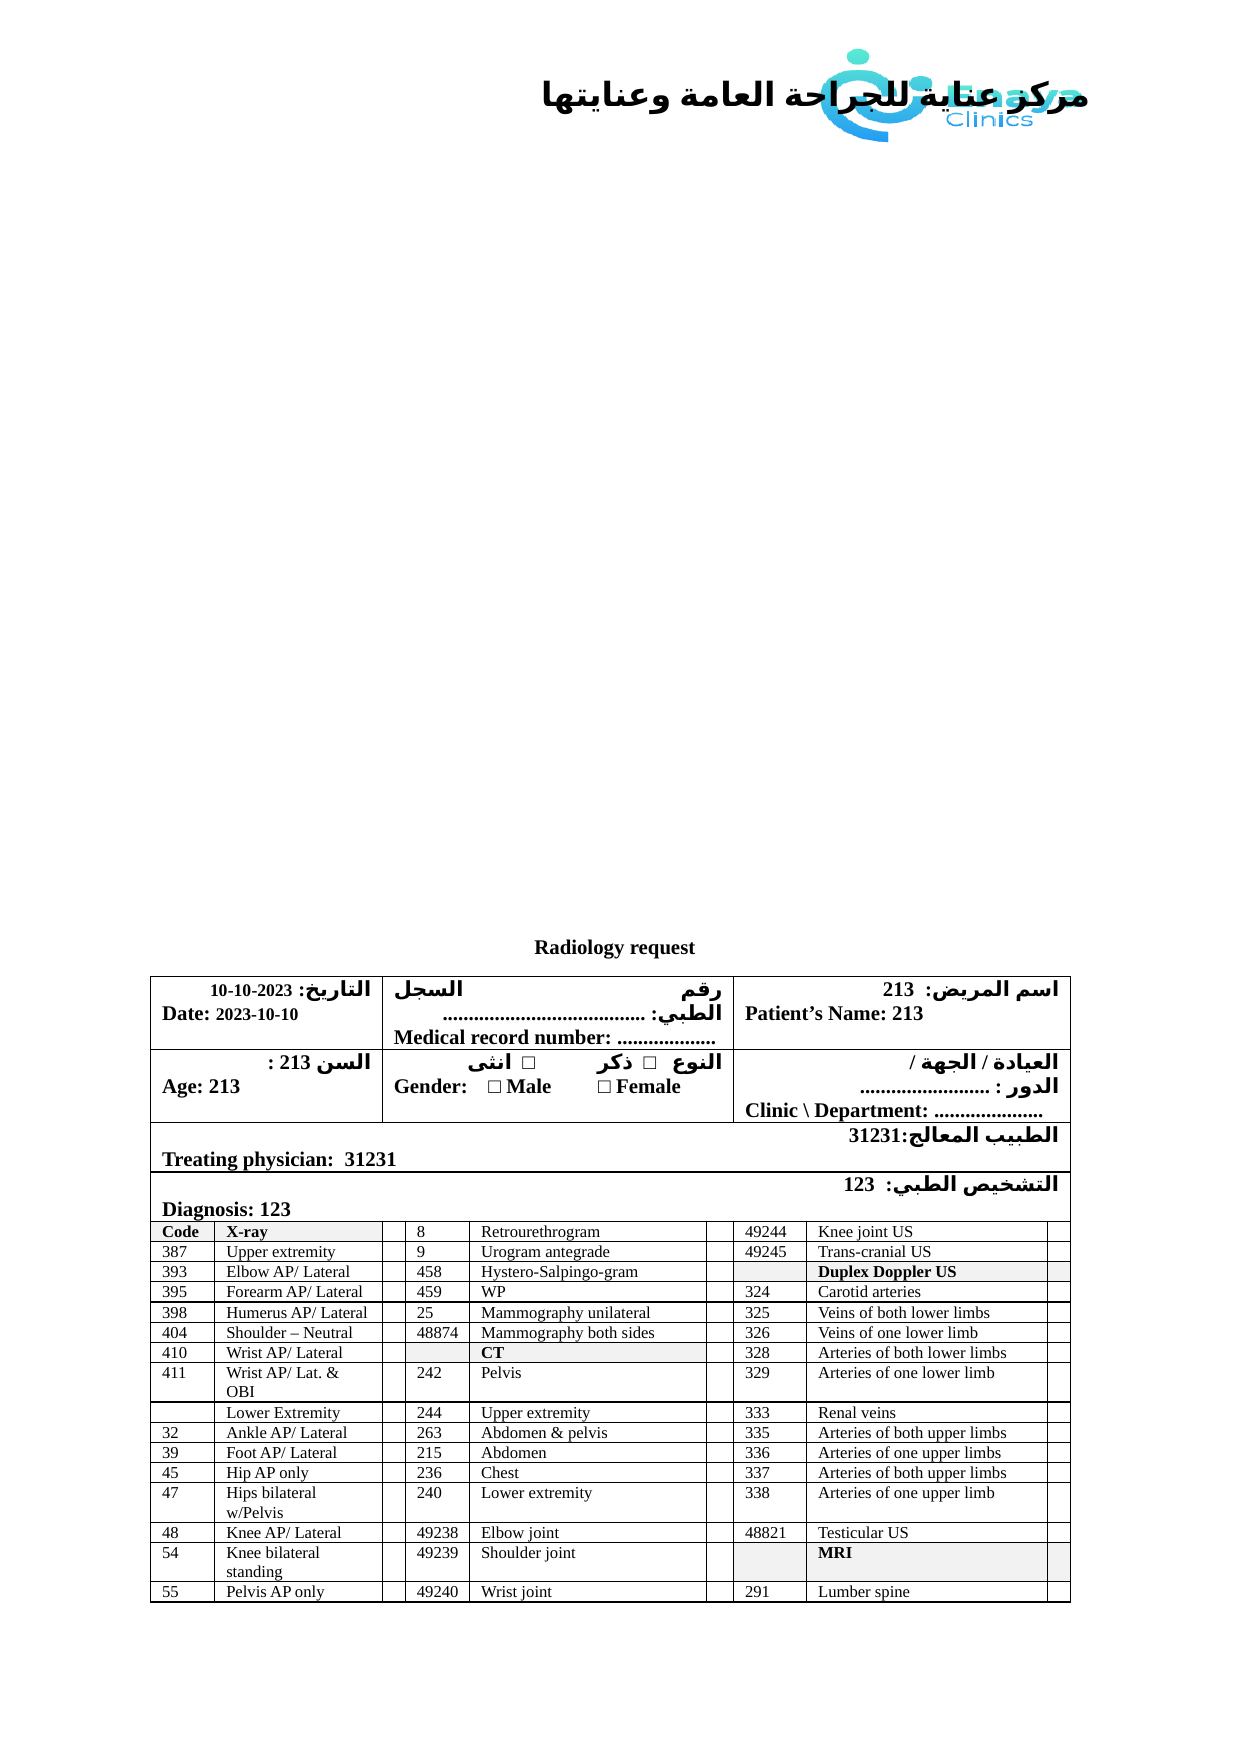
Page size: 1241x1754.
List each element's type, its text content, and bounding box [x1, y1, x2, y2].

table_cell 48 [151, 1523, 214, 1542]
table_cell Arteries of one upper limb [807, 1483, 1047, 1522]
table_header اسم المريض: 213 Patient’s Name: 213 [734, 977, 1070, 1049]
table_cell 410 [151, 1343, 214, 1362]
table_cell [707, 1363, 733, 1401]
table_cell 333 [734, 1403, 806, 1422]
table_cell Mammography both sides [470, 1323, 706, 1342]
table_cell 48821 [734, 1523, 806, 1542]
table_cell [707, 1282, 733, 1301]
table_cell 54 [151, 1543, 214, 1581]
table_cell النوع □ ذكر □ انثى Gender: □ Male □ Female [383, 1050, 733, 1122]
table_cell [734, 1543, 806, 1581]
table_cell 48874 [406, 1323, 469, 1342]
table_cell Ankle AP/ Lateral [215, 1423, 382, 1442]
table_cell WP [470, 1282, 706, 1301]
table_cell [707, 1443, 733, 1462]
table_cell Pelvis [470, 1363, 706, 1401]
table_cell [1048, 1463, 1070, 1482]
table_cell [1048, 1523, 1070, 1542]
table_cell [1048, 1543, 1070, 1581]
table_cell [383, 1343, 405, 1362]
table_cell Veins of both lower limbs [807, 1303, 1047, 1322]
table_cell Lumber spine [807, 1582, 1047, 1601]
picture [816, 46, 1086, 146]
table_cell Wrist joint [470, 1582, 706, 1601]
table_cell [383, 1423, 405, 1442]
table_cell 45 [151, 1463, 214, 1482]
table_cell [1048, 1343, 1070, 1362]
table_cell CT [470, 1343, 706, 1362]
table_cell [707, 1303, 733, 1322]
table_cell Retrourethrogram [470, 1222, 706, 1241]
table_cell Arteries of both upper limbs [807, 1463, 1047, 1482]
table_cell Shoulder joint [470, 1543, 706, 1581]
table_cell X-ray [215, 1222, 382, 1241]
table_cell 49244 [734, 1222, 806, 1241]
table_cell 49245 [734, 1242, 806, 1261]
table_cell [383, 1242, 405, 1261]
table_cell 236 [406, 1463, 469, 1482]
table_cell 398 [151, 1303, 214, 1322]
table_cell [383, 1222, 405, 1241]
table_cell Shoulder – Neutral [215, 1323, 382, 1342]
table_cell Code [151, 1222, 214, 1241]
table_cell 325 [734, 1303, 806, 1322]
table_cell Hips bilateral w/Pelvis [215, 1483, 382, 1522]
table_cell [1048, 1582, 1070, 1601]
table_cell [707, 1323, 733, 1342]
table_cell [707, 1343, 733, 1362]
table_cell 338 [734, 1483, 806, 1522]
table_cell 326 [734, 1323, 806, 1342]
table_cell [707, 1483, 733, 1522]
table_cell Renal veins [807, 1403, 1047, 1422]
table_cell [707, 1262, 733, 1281]
table_cell 324 [734, 1282, 806, 1301]
table_cell 39 [151, 1443, 214, 1462]
table_cell [707, 1582, 733, 1601]
table_cell Arteries of both lower limbs [807, 1343, 1047, 1362]
table_cell [734, 1262, 806, 1281]
table_cell [1048, 1282, 1070, 1301]
table_cell MRI [807, 1543, 1047, 1581]
table_cell [383, 1403, 405, 1422]
table_cell [383, 1363, 405, 1401]
table_cell [1048, 1483, 1070, 1522]
table_cell Urogram antegrade [470, 1242, 706, 1261]
table_cell 328 [734, 1343, 806, 1362]
table_cell Arteries of one lower limb [807, 1363, 1047, 1401]
table_cell [707, 1523, 733, 1542]
table_cell [707, 1403, 733, 1422]
table_cell Carotid arteries [807, 1282, 1047, 1301]
table_cell [383, 1463, 405, 1482]
table_cell [406, 1343, 469, 1362]
table_cell 337 [734, 1463, 806, 1482]
table_cell [383, 1543, 405, 1581]
table_cell الطبيب المعالج:31231 Treating physician: 31231 [151, 1123, 1070, 1171]
table_cell Duplex Doppler US [807, 1262, 1047, 1281]
table_cell السن 213 : Age: 213 [151, 1050, 382, 1122]
table_cell [1048, 1403, 1070, 1422]
table_cell Abdomen [470, 1443, 706, 1462]
table_cell Wrist AP/ Lateral [215, 1343, 382, 1362]
table_cell [1048, 1222, 1070, 1241]
table_cell [707, 1242, 733, 1261]
table_cell Humerus AP/ Lateral [215, 1303, 382, 1322]
table_cell [383, 1282, 405, 1301]
table_header رقم السجل الطبي: ....................................... Medical record number: ................... [383, 977, 733, 1049]
table_cell Knee bilateral standing [215, 1543, 382, 1581]
table_cell 55 [151, 1582, 214, 1601]
table_cell Lower Extremity [215, 1403, 382, 1422]
table_cell 395 [151, 1282, 214, 1301]
table_cell [707, 1463, 733, 1482]
table_cell [383, 1303, 405, 1322]
table_cell Chest [470, 1463, 706, 1482]
table_cell Elbow AP/ Lateral [215, 1262, 382, 1281]
table_cell 47 [151, 1483, 214, 1522]
table_cell 335 [734, 1423, 806, 1442]
table_cell Mammography unilateral [470, 1303, 706, 1322]
table_cell 404 [151, 1323, 214, 1342]
table_cell Testicular US [807, 1523, 1047, 1542]
table_cell Pelvis AP only [215, 1582, 382, 1601]
table_cell [1048, 1242, 1070, 1261]
table_cell 411 [151, 1363, 214, 1401]
table_cell Veins of one lower limb [807, 1323, 1047, 1342]
table_cell [1048, 1323, 1070, 1342]
table_cell Forearm AP/ Lateral [215, 1282, 382, 1301]
table_cell 49239 [406, 1543, 469, 1581]
table_cell Upper extremity [215, 1242, 382, 1261]
table_cell العيادة / الجهة / الدور : ......................... Clinic \ Department: ..................... [734, 1050, 1070, 1122]
table_cell Arteries of both upper limbs [807, 1423, 1047, 1442]
table_cell Arteries of one upper limbs [807, 1443, 1047, 1462]
table_cell 32 [151, 1423, 214, 1442]
table_cell Wrist AP/ Lat. & OBI [215, 1363, 382, 1401]
table_cell 387 [151, 1242, 214, 1261]
table_cell [707, 1222, 733, 1241]
table_cell Knee joint US [807, 1222, 1047, 1241]
table_cell 329 [734, 1363, 806, 1401]
table_cell Hystero-Salpingo-gram [470, 1262, 706, 1281]
table_cell [707, 1543, 733, 1581]
table_cell [1048, 1423, 1070, 1442]
table_cell [383, 1323, 405, 1342]
table_cell التشخيص الطبي: 123 Diagnosis: 123 [151, 1173, 1070, 1221]
table_cell [1048, 1363, 1070, 1401]
table_cell Trans-cranial US [807, 1242, 1047, 1261]
table_cell [1048, 1303, 1070, 1322]
table_cell 263 [406, 1423, 469, 1442]
table_cell [383, 1582, 405, 1601]
table_cell 458 [406, 1262, 469, 1281]
table_cell 25 [406, 1303, 469, 1322]
table_cell Knee AP/ Lateral [215, 1523, 382, 1542]
table_cell 49238 [406, 1523, 469, 1542]
table_cell Lower extremity [470, 1483, 706, 1522]
table_header التاريخ: 2023-10-10 Date: 2023-10-10 [151, 977, 382, 1049]
table_cell [151, 1403, 214, 1422]
table_cell 240 [406, 1483, 469, 1522]
table_cell [383, 1443, 405, 1462]
table_cell 291 [734, 1582, 806, 1601]
table_cell Hip AP only [215, 1463, 382, 1482]
table_cell [383, 1262, 405, 1281]
table_cell 9 [406, 1242, 469, 1261]
table_cell Elbow joint [470, 1523, 706, 1542]
table_cell Abdomen & pelvis [470, 1423, 706, 1442]
table_cell 242 [406, 1363, 469, 1401]
table_cell [383, 1483, 405, 1522]
table_cell 215 [406, 1443, 469, 1462]
table_cell 8 [406, 1222, 469, 1241]
table_cell Upper extremity [470, 1403, 706, 1422]
table_cell [383, 1523, 405, 1542]
table_cell [1048, 1262, 1070, 1281]
table_cell 49240 [406, 1582, 469, 1601]
table_cell 244 [406, 1403, 469, 1422]
table_cell 393 [151, 1262, 214, 1281]
table_cell 459 [406, 1282, 469, 1301]
table_cell [1048, 1443, 1070, 1462]
table_cell [707, 1423, 733, 1442]
table_cell Foot AP/ Lateral [215, 1443, 382, 1462]
table_cell 336 [734, 1443, 806, 1462]
text Radiology request [150, 935, 1080, 959]
